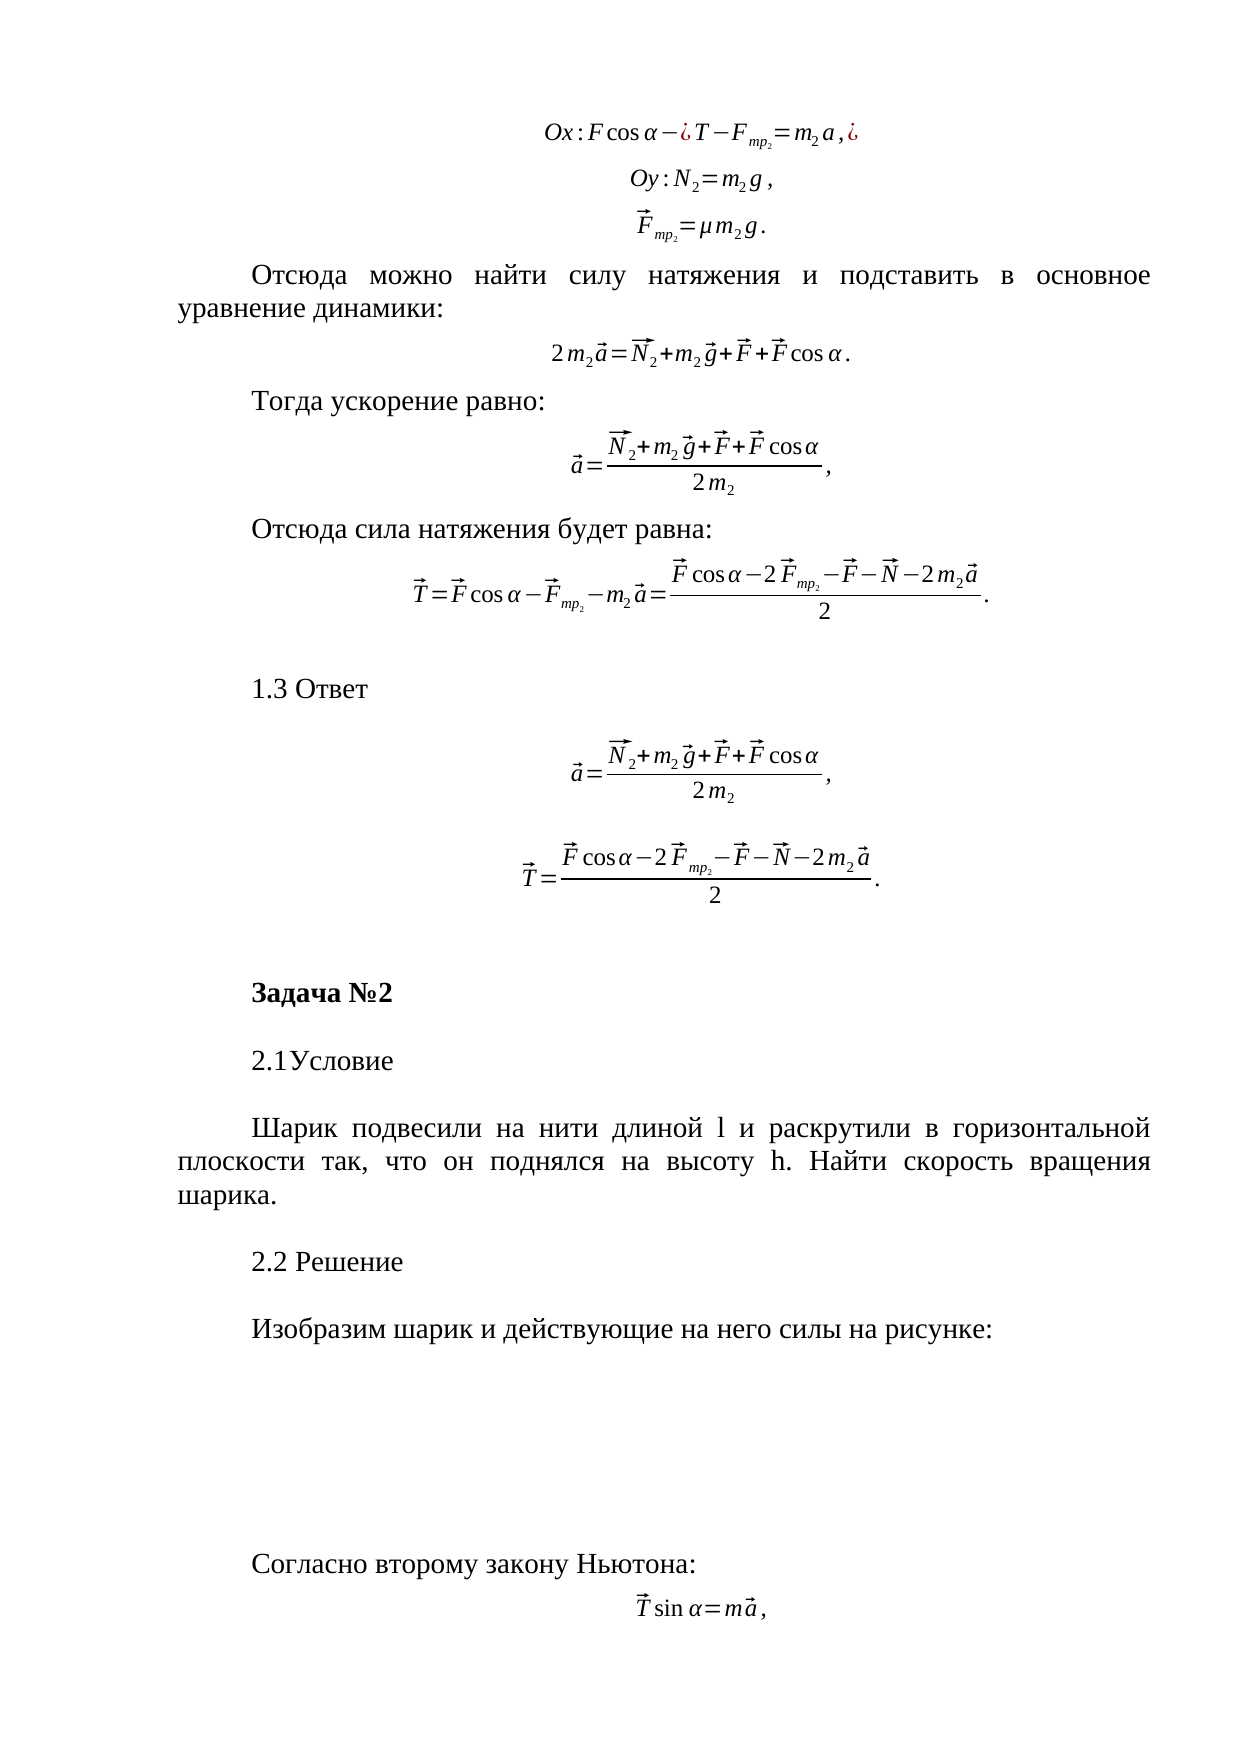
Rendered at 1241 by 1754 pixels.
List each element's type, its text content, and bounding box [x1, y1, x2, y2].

text Отсюда сила натяжения будет равна: [177, 511, 1152, 545]
text 2.2 Решение [177, 1244, 1152, 1277]
text Отсюда можно найти силу натяжения и подставить в основное уравнение динамики: [177, 257, 1152, 324]
text Тогда ускорение равно: [177, 383, 1152, 417]
text Согласно второму закону Ньютона: [177, 1546, 1152, 1579]
text Шарик подвесили на нити длиной l и раскрутили в горизонтальной плоскости так, что он поднялся на высоту h. Найти скорость вращения шарика. [177, 1110, 1152, 1210]
list Условие [251, 1043, 1152, 1076]
text Изобразим шарик и действующие на него силы на рисунке: [177, 1311, 1152, 1344]
text 1.3 Ответ [177, 671, 1152, 704]
text Задача №2 [177, 976, 1152, 1009]
